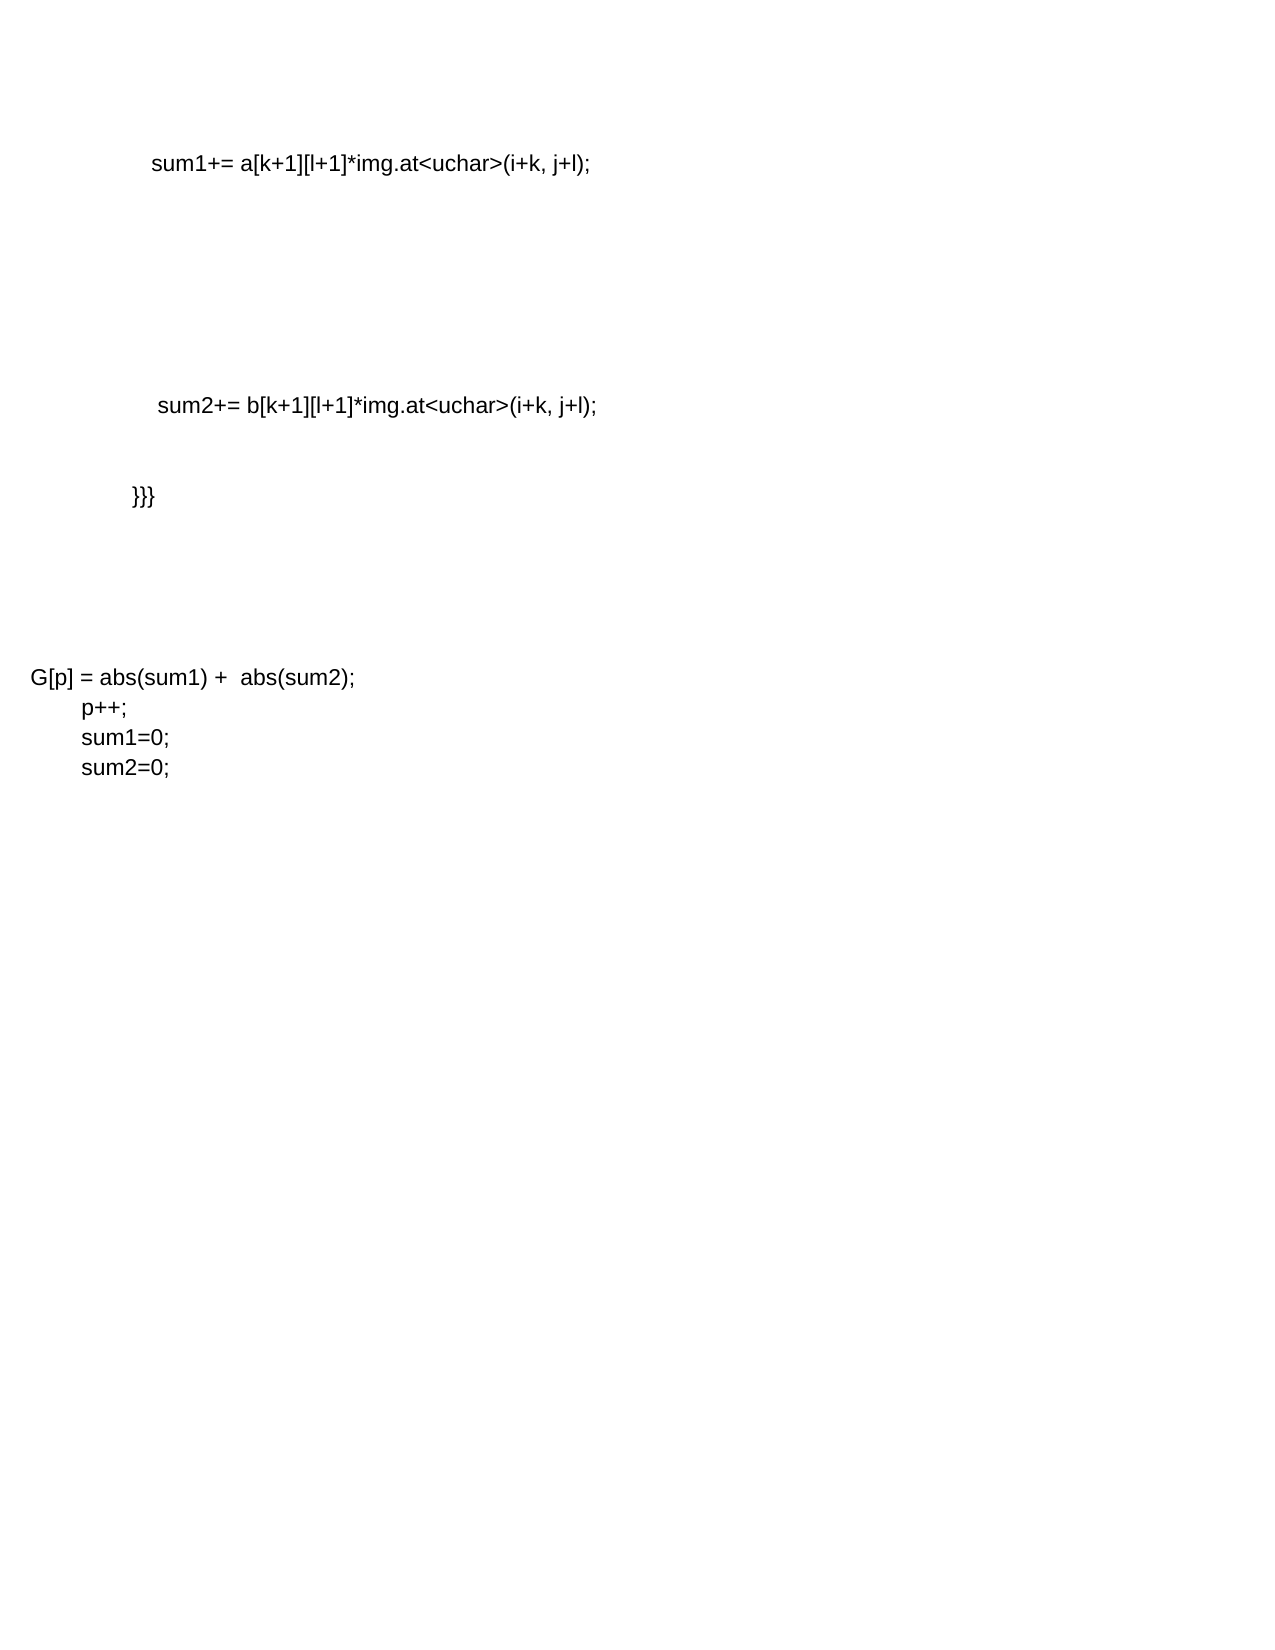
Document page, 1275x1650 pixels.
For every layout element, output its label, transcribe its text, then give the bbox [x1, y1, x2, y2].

text G[p] = abs(sum1) + abs(sum2); [5, 663, 1275, 690]
text }}} [5, 482, 1275, 509]
text sum2=0; [5, 754, 1275, 781]
text p++; [5, 694, 1275, 720]
text sum2+= b[k+1][l+1]*img.at<uchar>(i+k, j+l); [5, 392, 1275, 418]
text sum1=0; [5, 724, 1275, 750]
text sum1+= a[k+1][l+1]*img.at<uchar>(i+k, j+l); [5, 150, 1275, 176]
